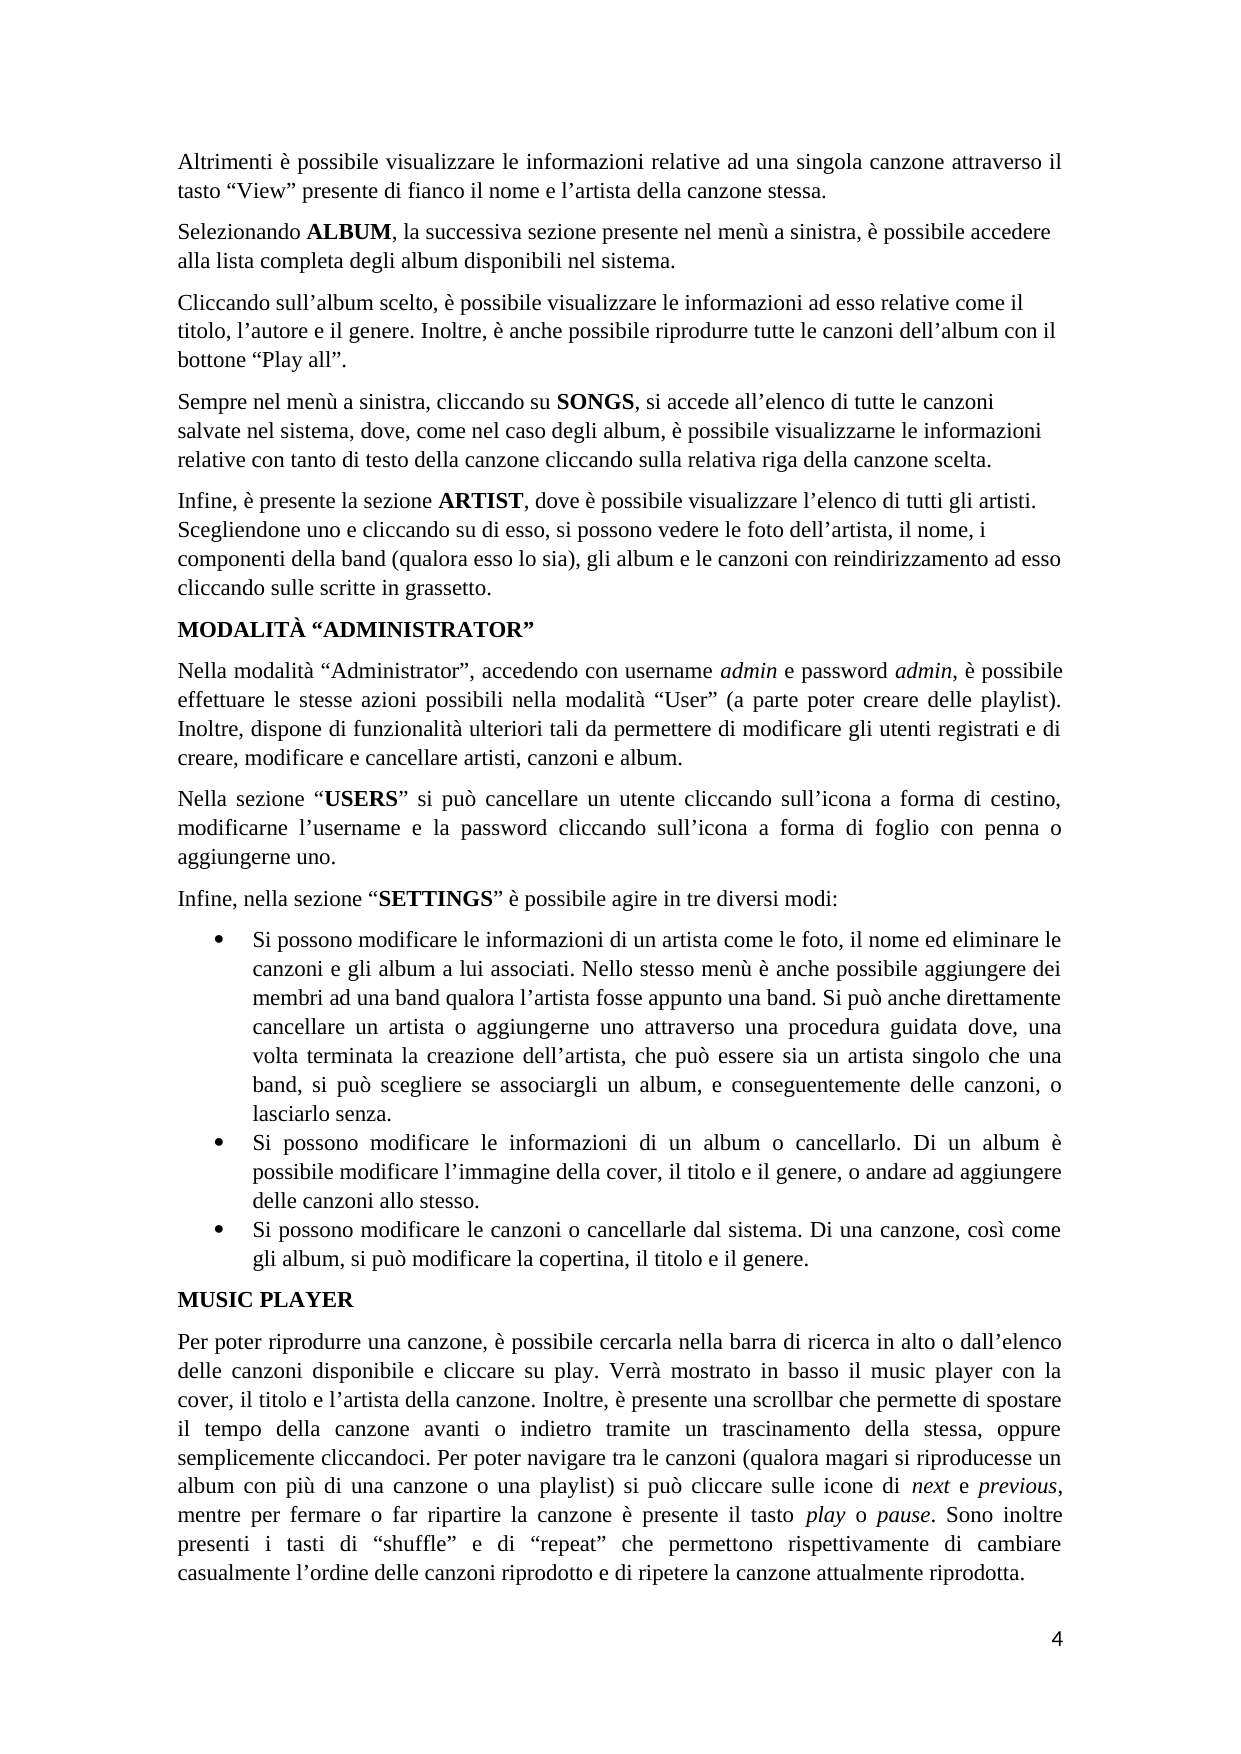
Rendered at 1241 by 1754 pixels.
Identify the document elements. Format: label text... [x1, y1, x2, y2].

text Nella modalità “Administrator”, accedendo con username admin e password admin, è possibile effettuare le stesse azioni possibili nella modalità “User” (a parte poter creare delle playlist). Inoltre, dispone di funzionalità ulteriori tali da permettere di modificare gli utenti registrati e di creare, modificare e cancellare artisti, canzoni e album. [177, 657, 1063, 770]
text Infine, nella sezione “SETTINGS” è possibile agire in tre diversi modi: [177, 885, 1063, 911]
text MODALITÀ “ADMINISTRATOR” [177, 616, 1063, 642]
text Cliccando sull’album scelto, è possibile visualizzare le informazioni ad esso relative come il titolo, l’autore e il genere. Inoltre, è anche possibile riprodurre tutte le canzoni dell’album con il bottone “Play all”. [177, 288, 1063, 373]
text Selezionando ALBUM, la successiva sezione presente nel menù a sinistra, è possibile accedere alla lista completa degli album disponibili nel sistema. [177, 218, 1063, 273]
list Si possono modificare le informazioni di un album o cancellarlo. Di un album è possibile modificare l’immagine della cover, il titolo e il genere, o andare ad aggiungere delle canzoni allo stesso. [215, 1129, 1063, 1213]
text MUSIC PLAYER [177, 1286, 1063, 1313]
text Altrimenti è possibile visualizzare le informazioni relative ad una singola canzone attraverso il tasto “View” presente di fianco il nome e l’artista della canzone stessa. [177, 148, 1063, 203]
text Nella sezione “USERS” si può cancellare un utente cliccando sull’icona a forma di cestino, modificarne l’username e la password cliccando sull’icona a forma di foglio con penna o aggiungerne uno. [177, 785, 1063, 870]
list Si possono modificare le canzoni o cancellarle dal sistema. Di una canzone, così come gli album, si può modificare la copertina, il titolo e il genere. [215, 1216, 1063, 1271]
text Infine, è presente la sezione ARTIST, dove è possibile visualizzare l’elenco di tutti gli artisti. Scegliendone uno e cliccando su di esso, si possono vedere le foto dell’artista, il nome, i componenti della band (qualora esso lo sia), gli album e le canzoni con reindirizzamento ad esso cliccando sulle scritte in grassetto. [177, 487, 1063, 601]
text Per poter riprodurre una canzone, è possibile cercarla nella barra di ricerca in alto o dall’elenco delle canzoni disponibile e cliccare su play. Verrà mostrato in basso il music player con la cover, il titolo e l’artista della canzone. Inoltre, è presente una scrollbar che permette di spostare il tempo della canzone avanti o indietro tramite un trascinamento della stessa, oppure semplicemente cliccandoci. Per poter navigare tra le canzoni (qualora magari si riproducesse un album con più di una canzone o una playlist) si può cliccare sulle icone di next e previous, mentre per fermare o far ripartire la canzone è presente il tasto play o pause. Sono inoltre presenti i tasti di “shuffle” e di “repeat” che permettono rispettivamente di cambiare casualmente l’ordine delle canzoni riprodotto e di ripetere la canzone attualmente riprodotta. [177, 1328, 1063, 1586]
text Sempre nel menù a sinistra, cliccando su SONGS, si accede all’elenco di tutte le canzoni salvate nel sistema, dove, come nel caso degli album, è possibile visualizzarne le informazioni relative con tanto di testo della canzone cliccando sulla relativa riga della canzone scelta. [177, 388, 1063, 472]
list Si possono modificare le informazioni di un artista come le foto, il nome ed eliminare le canzoni e gli album a lui associati. Nello stesso menù è anche possibile aggiungere dei membri ad una band qualora l’artista fosse appunto una band. Si può anche direttamente cancellare un artista o aggiungerne uno attraverso una procedura guidata dove, una volta terminata la creazione dell’artista, che può essere sia un artista singolo che una band, si può scegliere se associargli un album, e conseguentemente delle canzoni, o lasciarlo senza. [215, 926, 1063, 1126]
